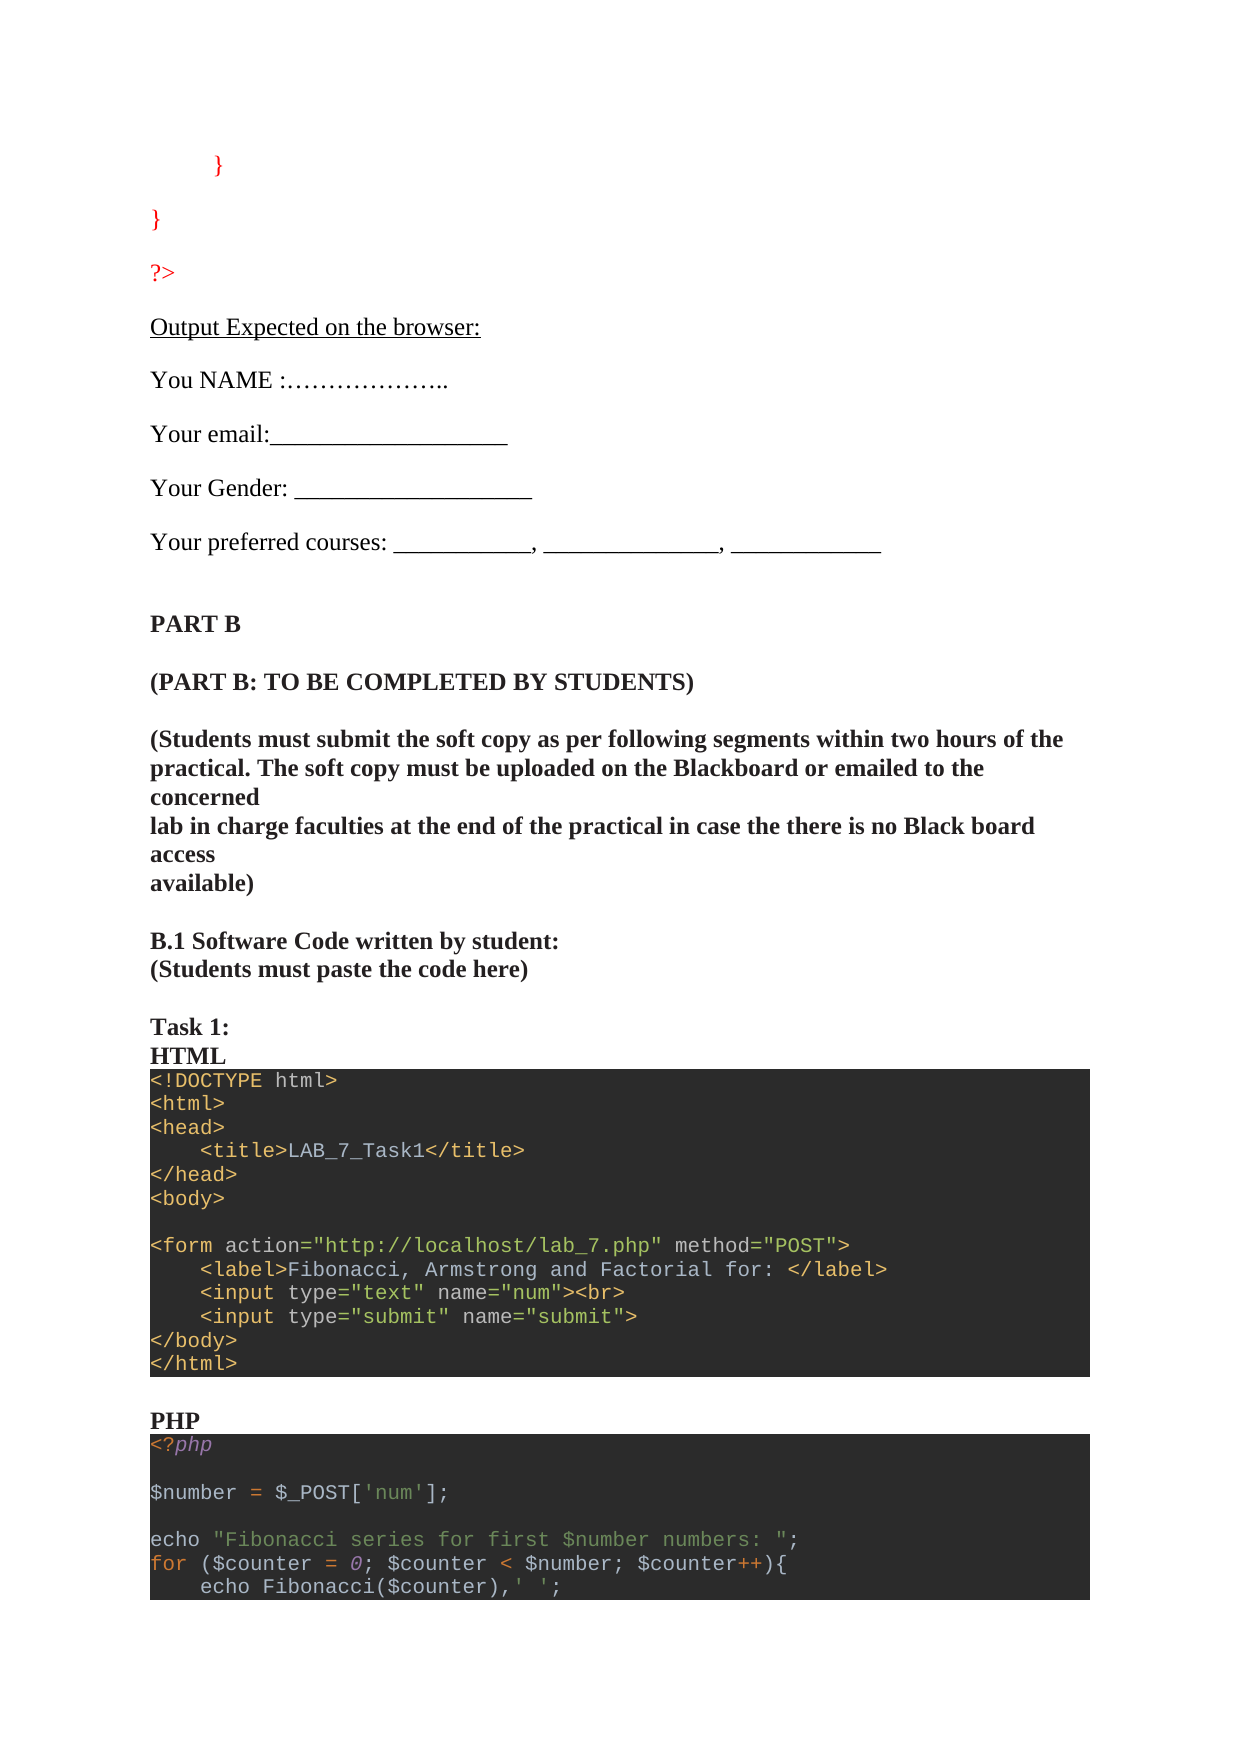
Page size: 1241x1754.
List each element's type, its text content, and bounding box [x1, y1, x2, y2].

text Your email:___________________ [150, 419, 1090, 448]
text You NAME :……………….. [150, 365, 1090, 394]
text PHP [150, 1406, 1090, 1434]
text Your Gender: ___________________ [150, 473, 1090, 502]
text Task 1: [150, 1012, 1090, 1041]
text PART B [150, 609, 1090, 638]
text (Students must paste the code here) [150, 954, 1090, 983]
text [150, 1434, 1090, 1600]
text lab in charge faculties at the end of the practical in case the there is no Black board access [150, 811, 1090, 868]
text (PART B: TO BE COMPLETED BY STUDENTS) [150, 667, 1090, 696]
text HTML [150, 1041, 1090, 1069]
text practical. The soft copy must be uploaded on the Blackboard or emailed to the concerned [150, 753, 1090, 811]
text } [150, 204, 1090, 233]
text ?> [150, 258, 1090, 286]
text (Students must submit the soft copy as per following segments within two hours of the [150, 724, 1090, 753]
text available) [150, 868, 1090, 897]
text } [150, 150, 1090, 179]
text Output Expected on the browser: [150, 312, 1090, 340]
text Your preferred courses: ___________, ______________, ____________ [150, 527, 1090, 556]
text B.1 Software Code written by student: [150, 926, 1090, 954]
text <!DOCTYPE html> <html> <head> <title>LAB_7_Task1</title> </head> <body> <form action="http://localhost/lab_7.php" method="POST"> <label>Fibonacci, Armstrong and Factorial for: </label> <input type="text" name="num"><br> <input type="submit" name="submit"> </body> </html> [150, 1069, 1090, 1377]
